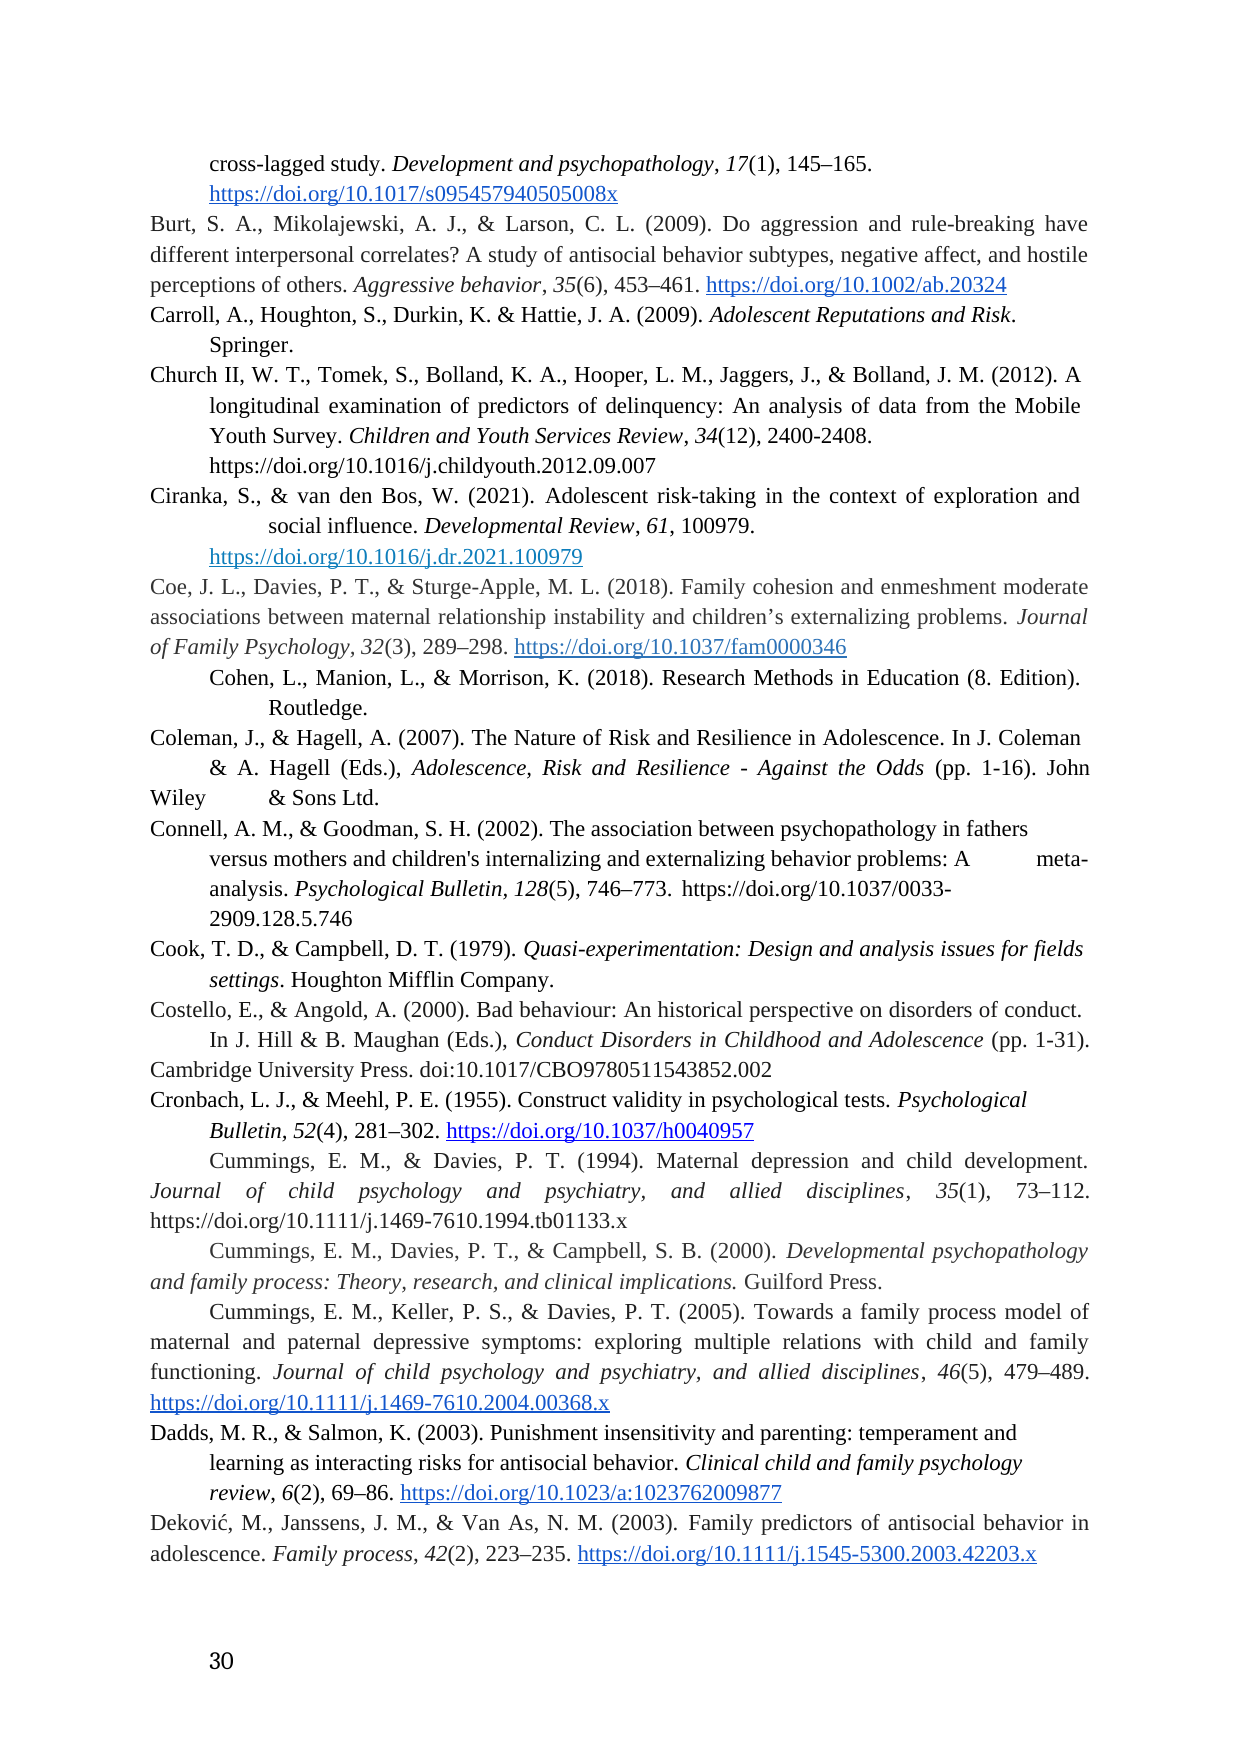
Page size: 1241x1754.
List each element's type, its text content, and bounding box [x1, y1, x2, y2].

text Cummings, E. M., Keller, P. S., & Davies, P. T. (2005). Towards a family process model of maternal and paternal depressive symptoms: exploring multiple relations with child and family functioning. Journal of child psychology and psychiatry, and allied disciplines, 46(5), 479–489. https://doi.org/10.1111/j.1469-7610.2004.00368.x [150, 1298, 1090, 1328]
text Ciranka, S., & van den Bos, W. (2021). Adolescent risk-taking in the context of exploration and social influence. Developmental Review, 61, 100979. https://doi.org/10.1016/j.dr.2021.100979 [150, 482, 1090, 569]
text Coe, J. L., Davies, P. T., & Sturge-Apple, M. L. (2018). Family cohesion and enmeshment moderate associations between maternal relationship instability and children’s externalizing problems. Journal of Family Psychology, 32(3), 289–298. https://doi.org/10.1037/fam0000346 [150, 599, 1090, 660]
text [150, 150, 1090, 207]
text Cummings, E. M., Keller, P. S., & Davies, P. T. (2005). Towards a family process model of maternal and paternal depressive symptoms: exploring multiple relations with child and family functioning. Journal of child psychology and psychiatry, and allied disciplines, 46(5), 479–489. https://doi.org/10.1111/j.1469-7610.2004.00368.x [150, 1376, 1090, 1415]
text Connell, A. M., & Goodman, S. H. (2002). The association between psychopathology in fathers versus mothers and children's internalizing and externalizing behavior problems: A meta- analysis. Psychological Bulletin, 128(5), 746–773. https://doi.org/10.1037/0033- 2909.128.5.746 [150, 814, 1090, 932]
text Deković, M., Janssens, J. M., & Van As, N. M. (2003). Family predictors of antisocial behavior in adolescence. Family process, 42(2), 223–235. https://doi.org/10.1111/j.1545-5300.2003.42203.x [150, 1536, 1090, 1566]
text Dadds, M. R., & Salmon, K. (2003). Punishment insensitivity and parenting: temperament and learning as interacting risks for antisocial behavior. Clinical child and family psychology review, 6(2), 69–86. https://doi.org/10.1023/a:1023762009877 [150, 1419, 1090, 1506]
text Costello, E., & Angold, A. (2000). Bad behaviour: An historical perspective on disorders of conduct. In J. Hill & B. Maughan (Eds.), Conduct Disorders in Childhood and Adolescence (pp. 1-31). Cambridge University Press. doi:10.1017/CBO9780511543852.002 [150, 1052, 1090, 1083]
text Costello, E., & Angold, A. (2000). Bad behaviour: An historical perspective on disorders of conduct. In J. Hill & B. Maughan (Eds.), Conduct Disorders in Childhood and Adolescence (pp. 1-31). Cambridge University Press. doi:10.1017/CBO9780511543852.002 [150, 996, 1090, 1026]
text Carroll, A., Houghton, S., Durkin, K. & Hattie, J. A. (2009). Adolescent Reputations and Risk. Springer. [150, 301, 1090, 358]
text Cronbach, L. J., & Meehl, P. E. (1955). Construct validity in psychological tests. Psychological Bulletin, 52(4), 281–302. https://doi.org/10.1037/h0040957 [150, 1086, 1090, 1143]
text Cook, T. D., & Campbell, D. T. (1979). Quasi-experimentation: Design and analysis issues for fields settings. Houghton Mifflin Company. [150, 935, 1090, 992]
text Church II, W. T., Tomek, S., Bolland, K. A., Hooper, L. M., Jaggers, J., & Bolland, J. M. (2012). A longitudinal examination of predictors of delinquency: An analysis of data from the Mobile Youth Survey. Children and Youth Services Review, 34(12), 2400-2408. https://doi.org/10.1016/j.childyouth.2012.09.007 [150, 361, 1090, 478]
text Cummings, E. M., & Davies, P. T. (1994). Maternal depression and child development. Journal of child psychology and psychiatry, and allied disciplines, 35(1), 73–112. https://doi.org/10.1111/j.1469-7610.1994.tb01133.x [150, 1203, 1090, 1234]
text Cohen, L., Manion, L., & Morrison, K. (2018). Research Methods in Education (8. Edition). Routledge. [150, 663, 1090, 720]
text Burt, S. A., Mikolajewski, A. J., & Larson, C. L. (2009). Do aggression and rule-breaking have different interpersonal correlates? A study of antisocial behavior subtypes, negative affect, and hostile perceptions of others. Aggressive behavior, 35(6), 453–461. https://doi.org/10.1002/ab.20324 [150, 267, 1090, 297]
text Cummings, E. M., & Davies, P. T. (1994). Maternal depression and child development. Journal of child psychology and psychiatry, and allied disciplines, 35(1), 73–112. https://doi.org/10.1111/j.1469-7610.1994.tb01133.x [150, 1147, 1090, 1177]
text Cummings, E. M., Davies, P. T., & Campbell, S. B. (2000). Developmental psychopathology and family process: Theory, research, and clinical implications. Guilford Press. [150, 1237, 1090, 1294]
text Coleman, J., & Hagell, A. (2007). The Nature of Risk and Resilience in Adolescence. In J. Coleman & A. Hagell (Eds.), Adolescence, Risk and Resilience - Against the Odds (pp. 1-16). John Wiley & Sons Ltd. [150, 724, 1090, 811]
